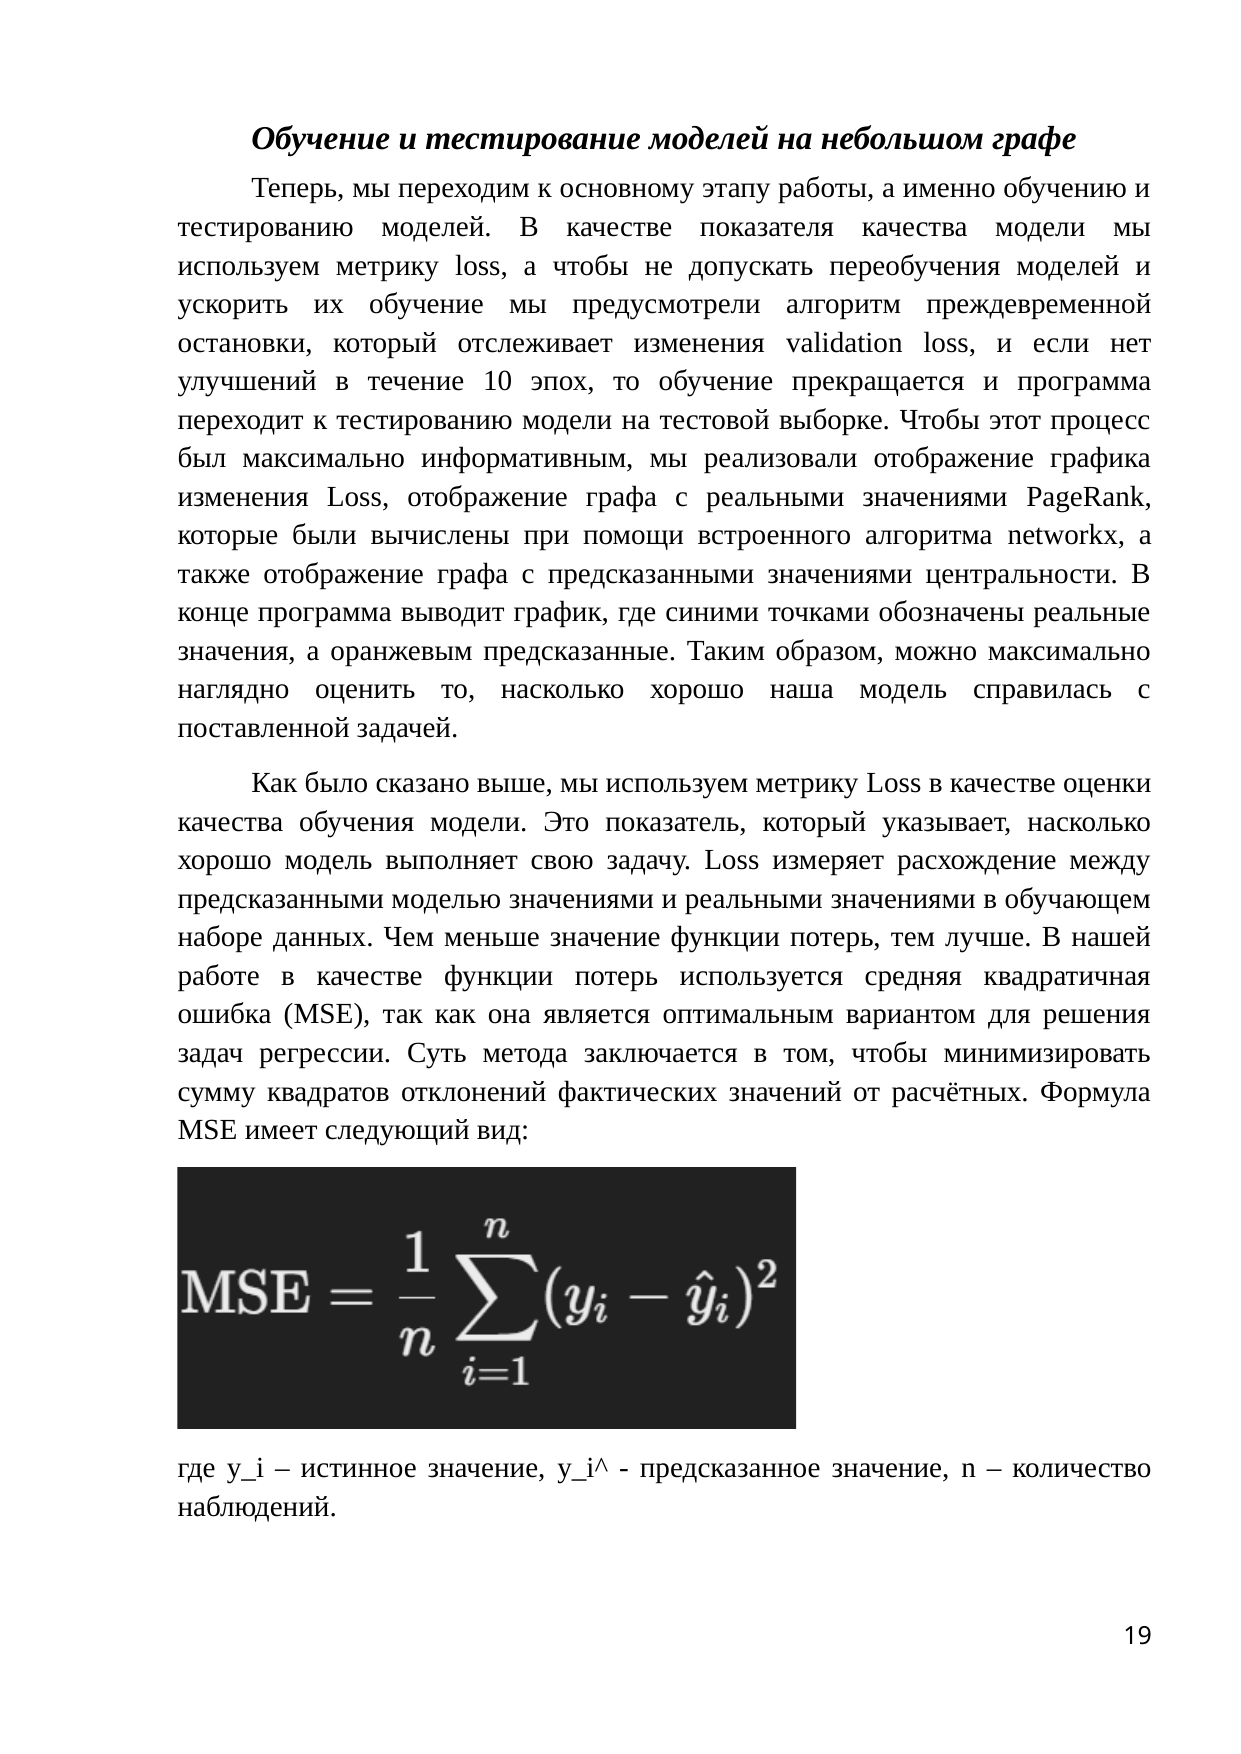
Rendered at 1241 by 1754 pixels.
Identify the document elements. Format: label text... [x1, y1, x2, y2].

text Теперь, мы переходим к основному этапу работы, а именно обучению и тестированию моделей. В качестве показателя качества модели мы используем метрику loss, а чтобы не допускать переобучения моделей и ускорить их обучение мы предусмотрели алгоритм преждевременной остановки, который отслеживает изменения validation loss, и если нет улучшений в течение 10 эпох, то обучение прекращается и программа переходит к тестированию модели на тестовой выборке. Чтобы этот процесс был максимально информативным, мы реализовали отображение графика изменения Loss, отображение графа с реальными значениями PageRank, которые были вычислены при помощи встроенного алгоритма networkx, а также отображение графа с предсказанными значениями центральности. В конце программа выводит график, где синими точками обозначены реальные значения, а оранжевым предсказанные. Таким образом, можно максимально наглядно оценить то, насколько хорошо наша модель справилась с поставленной задачей. [177, 171, 1152, 744]
text Как было сказано выше, мы используем метрику Loss в качестве оценки качества обучения модели. Это показатель, который указывает, насколько хорошо модель выполняет свою задачу. Loss измеряет расхождение между предсказанными моделью значениями и реальными значениями в обучающем наборе данных. Чем меньше значение функции потерь, тем лучше. В нашей работе в качестве функции потерь используется средняя квадратичная ошибка (MSE), так как она является оптимальным вариантом для решения задач регрессии. Суть метода заключается в том, чтобы минимизировать сумму квадратов отклонений фактических значений от расчётных. Формула MSE имеет следующий вид: [177, 765, 1152, 1146]
picture [177, 1167, 797, 1429]
text где y_i – истинное значение, y_i^ - предсказанное значение, n – количество наблюдений. [177, 1450, 1152, 1522]
subtitle Обучение и тестирование моделей на небольшом графе [177, 118, 1152, 156]
